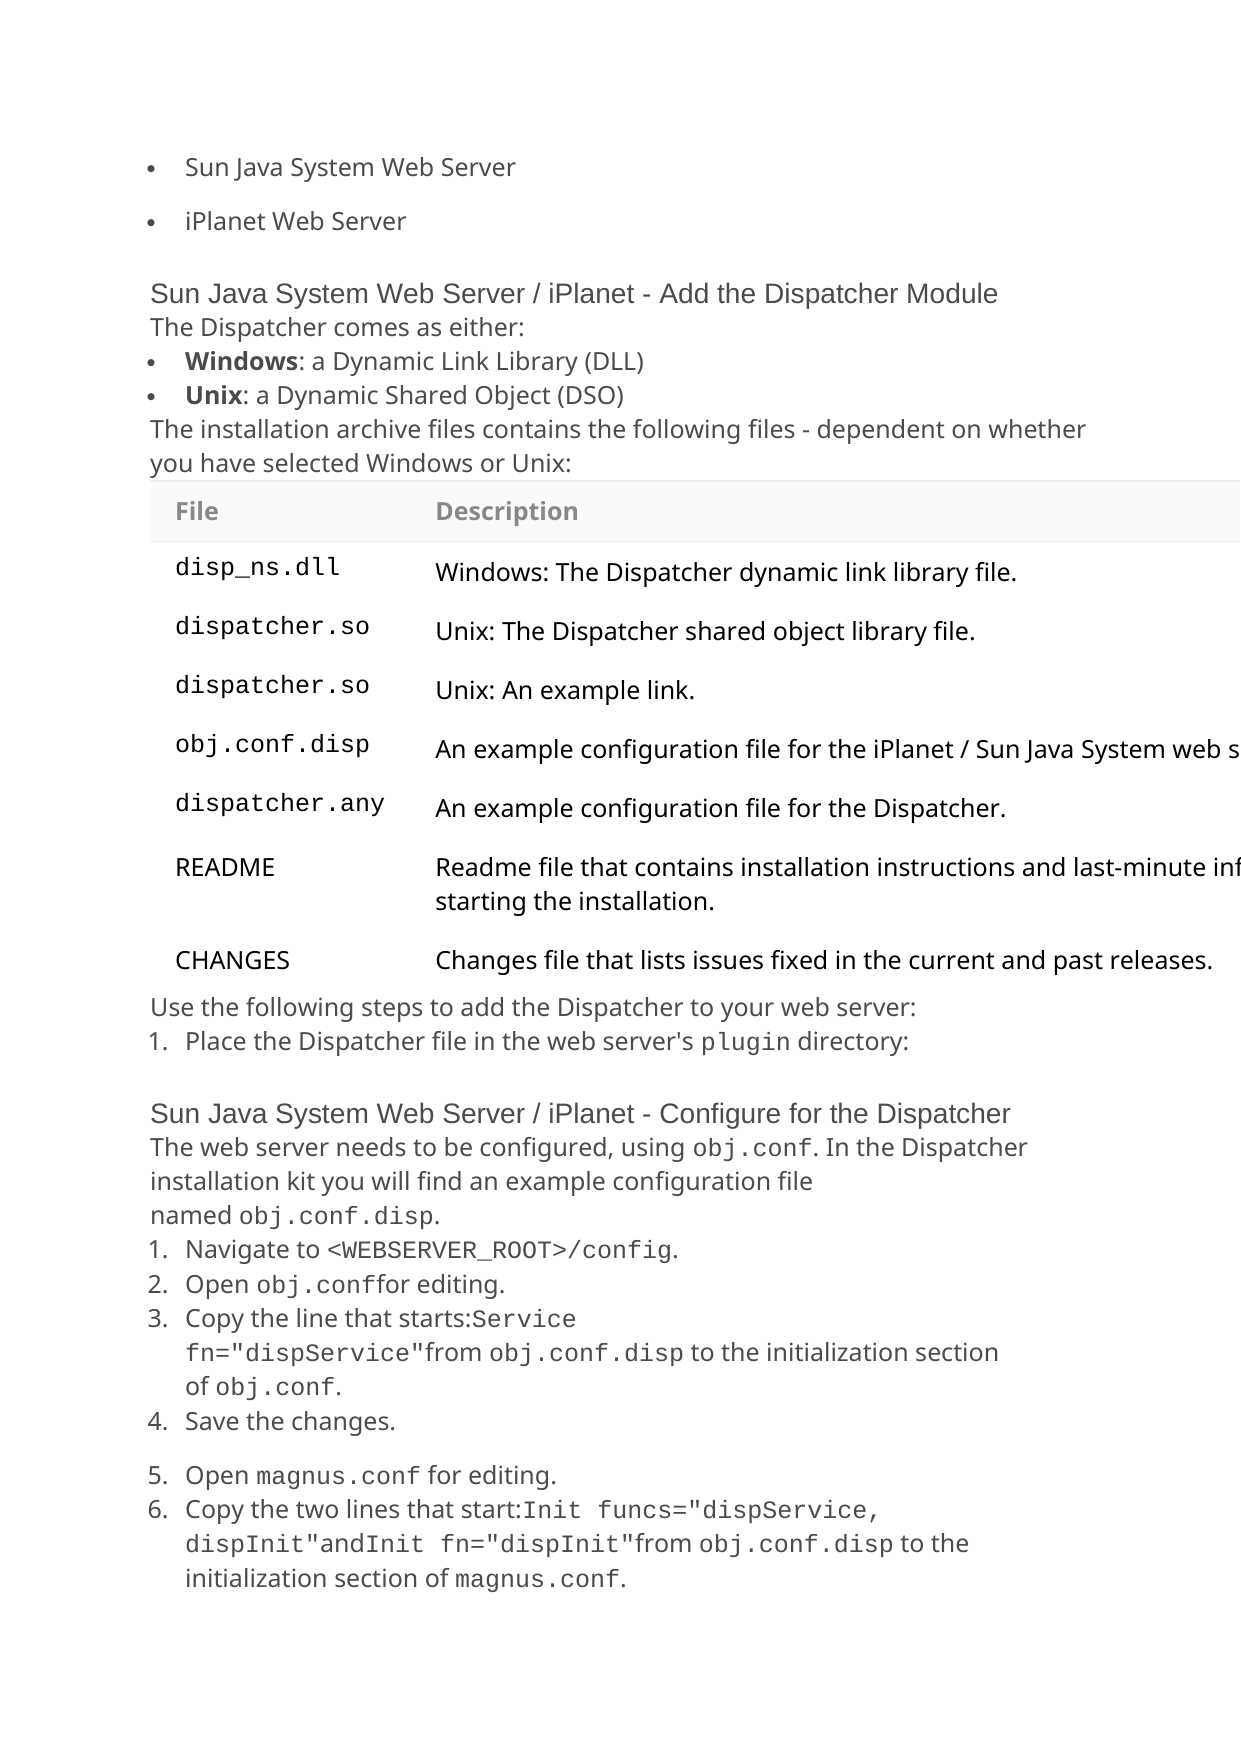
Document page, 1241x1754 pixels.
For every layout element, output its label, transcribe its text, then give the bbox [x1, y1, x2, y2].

text Sun Java System Web Server / iPlanet - Add the Dispatcher Module [150, 277, 1090, 309]
list Place the Dispatcher file in the web server's plugin directory: [147, 1024, 1090, 1058]
list Sun Java System Web Server [147, 150, 1090, 184]
list Save the changes. [147, 1403, 1090, 1437]
text The Dispatcher comes as either: [150, 309, 1090, 344]
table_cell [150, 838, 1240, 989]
text Use the following steps to add the Dispatcher to your web server: [150, 989, 1090, 1024]
list Open magnus.conf for editing. [147, 1457, 1090, 1492]
list Unix: a Dynamic Shared Object (DSO) [147, 378, 1090, 412]
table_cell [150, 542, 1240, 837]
list Windows: a Dynamic Link Library (DLL) [147, 344, 1090, 378]
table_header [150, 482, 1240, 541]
text The web server needs to be configured, using obj.conf. In the Dispatcher installation kit you will find an example configuration file named obj.conf.disp. [150, 1129, 1090, 1232]
list Open obj.conffor editing. [147, 1266, 1090, 1301]
list Copy the two lines that start:Init funcs="dispService, dispInit"andInit fn="dispInit"from obj.conf.disp to the initialization section of magnus.conf. [147, 1492, 1090, 1594]
list iPlanet Web Server [147, 204, 1090, 238]
text The installation archive files contains the following files - dependent on whether you have selected Windows or Unix: [150, 412, 1090, 480]
list Navigate to <WEBSERVER_ROOT>/config. [147, 1232, 1090, 1266]
list Copy the line that starts:Service fn="dispService"from obj.conf.disp to the initialization section of obj.conf. [147, 1301, 1090, 1403]
text Sun Java System Web Server / iPlanet - Configure for the Dispatcher [150, 1097, 1090, 1129]
